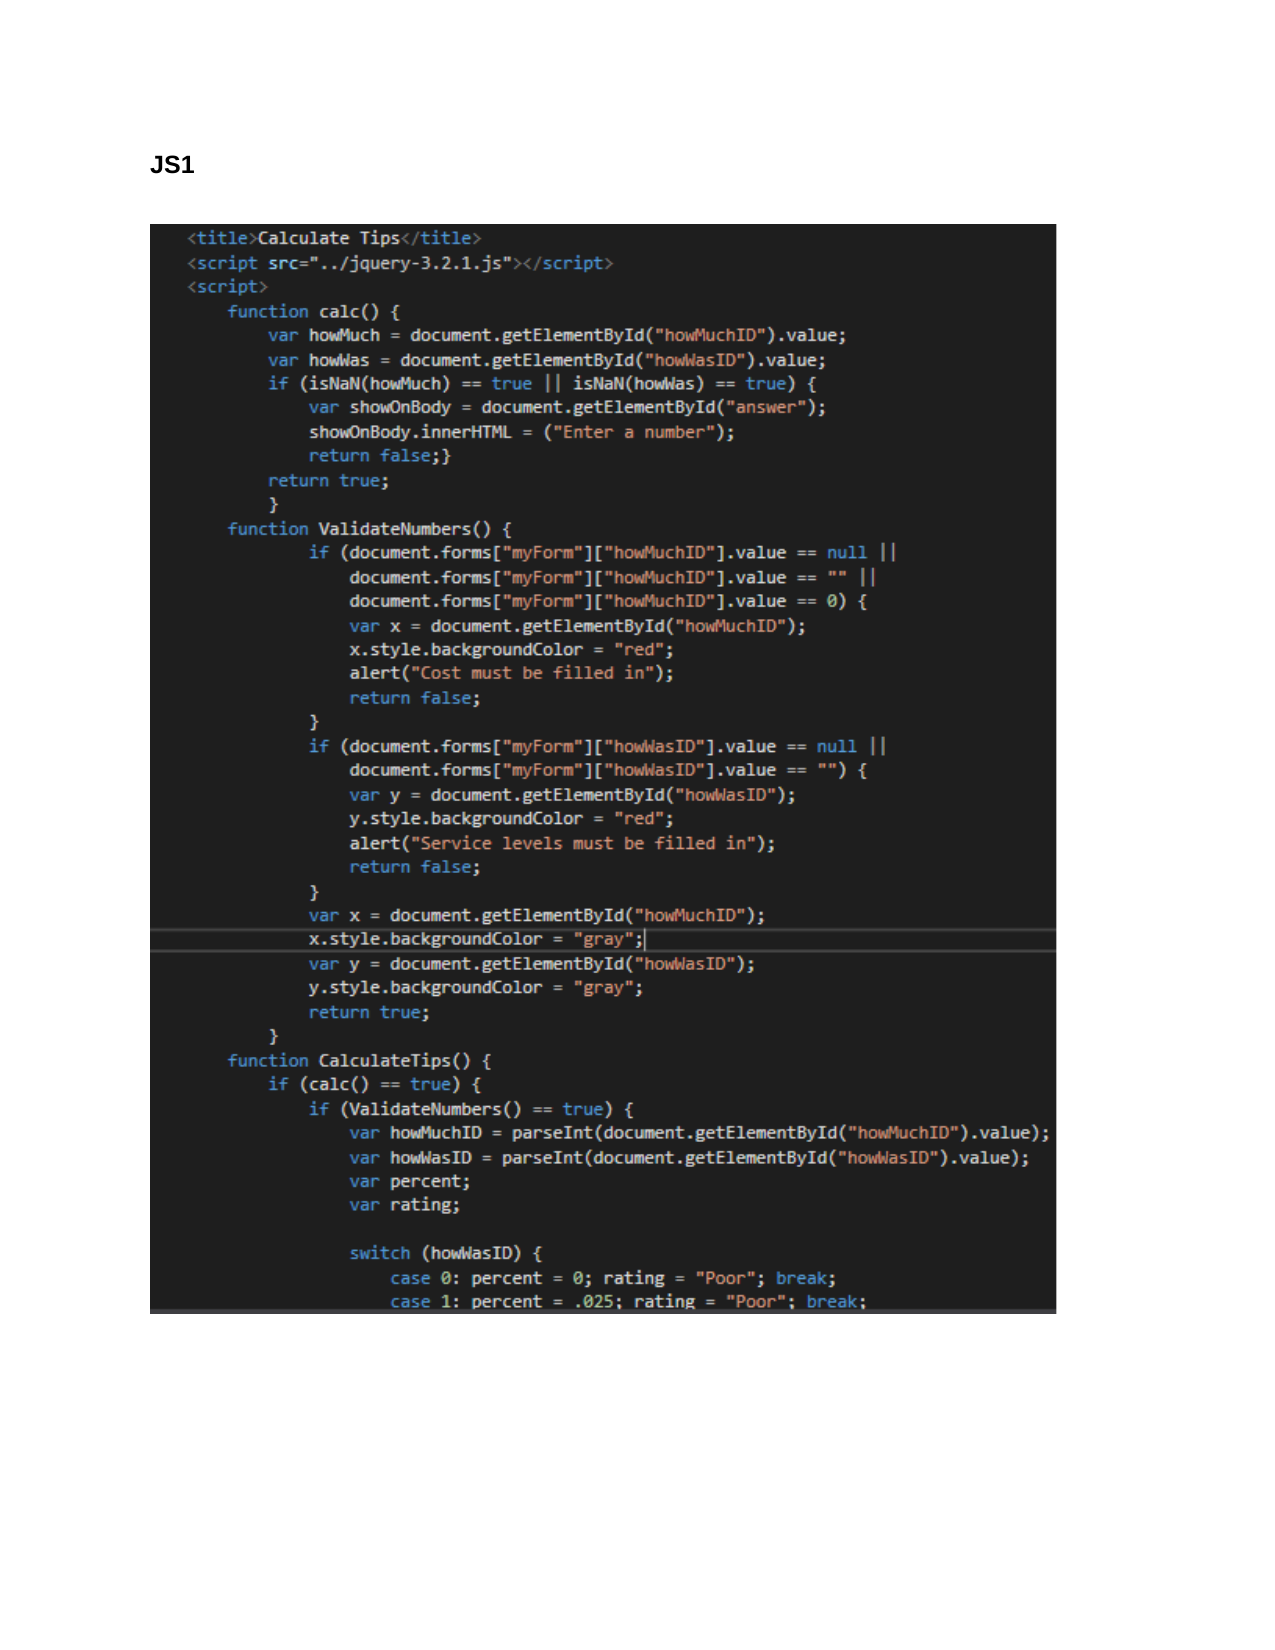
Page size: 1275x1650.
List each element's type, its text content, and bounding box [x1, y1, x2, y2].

text JS1 [150, 150, 1125, 179]
picture [150, 224, 1057, 1314]
